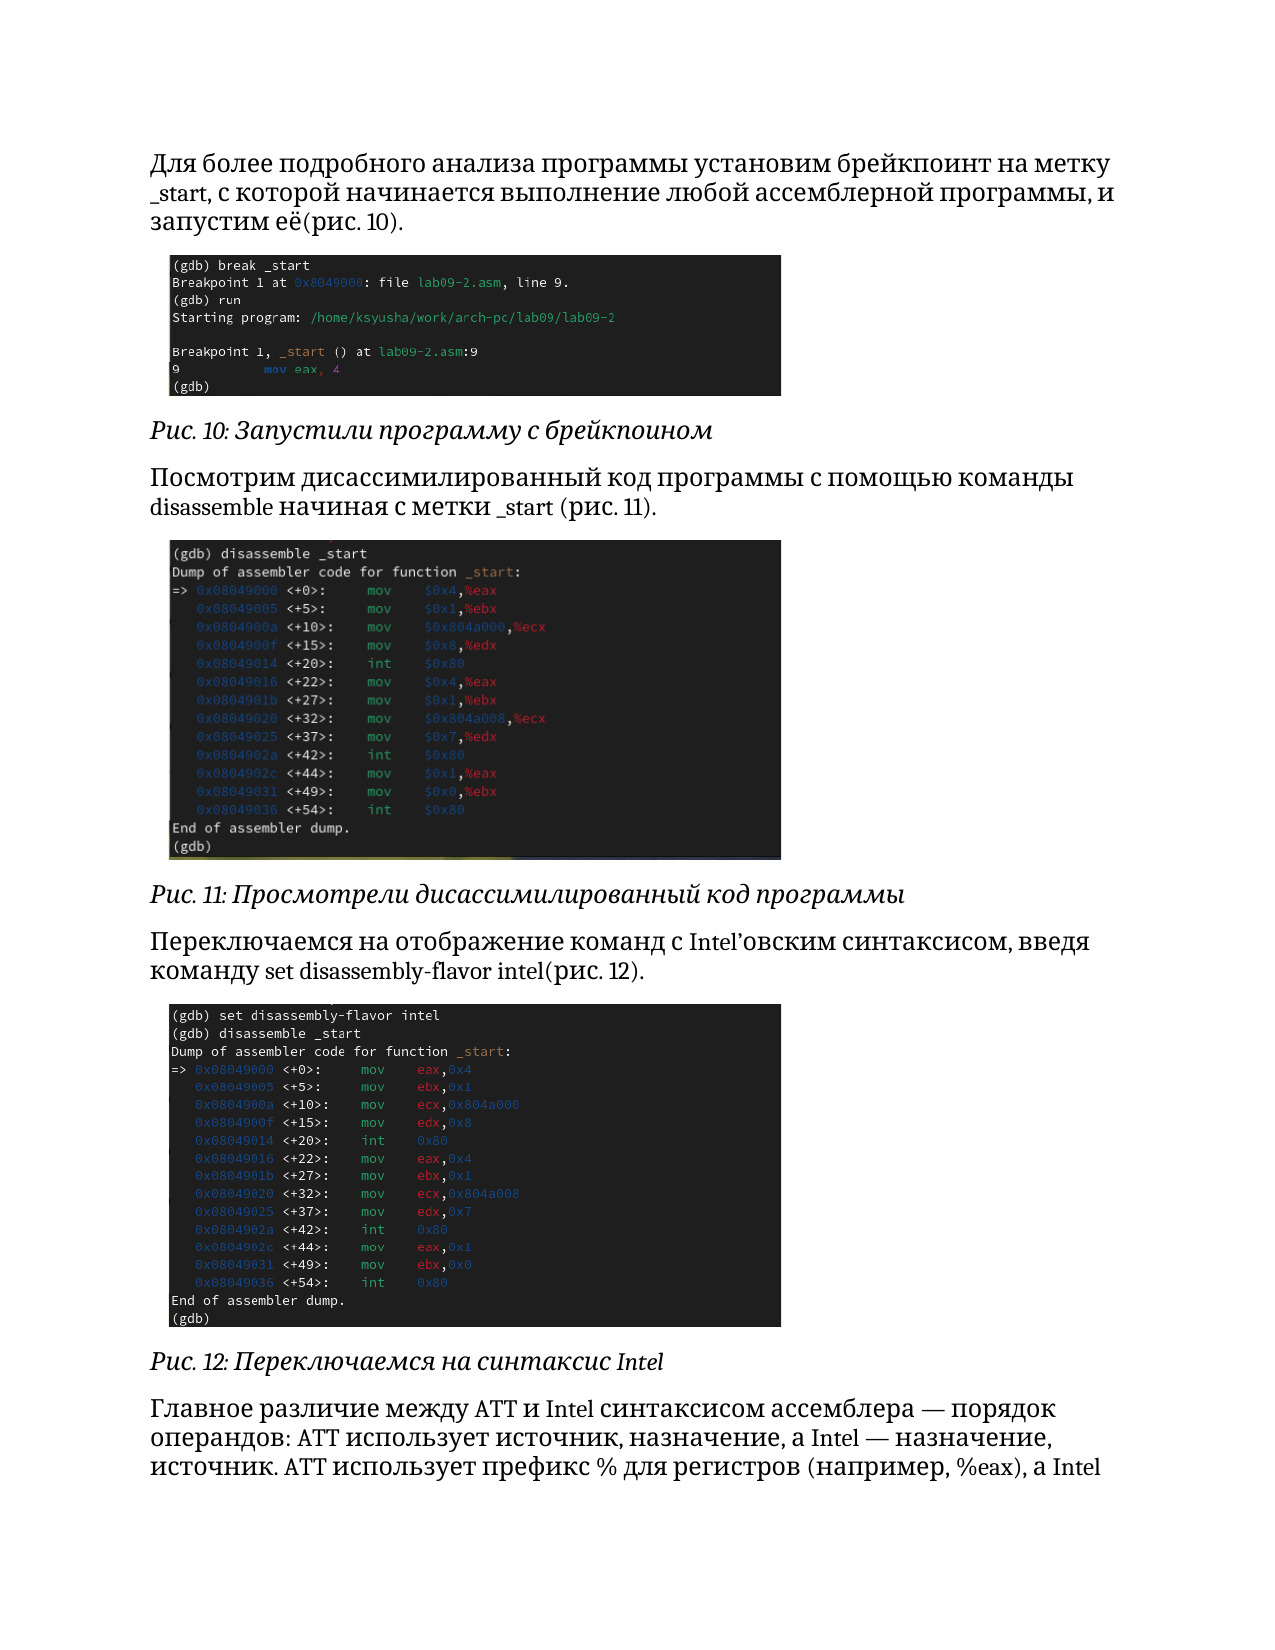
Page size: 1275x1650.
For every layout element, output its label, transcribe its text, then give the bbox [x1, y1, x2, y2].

text Переключаемся на отображение команд с Intel’овским синтаксисом, введя команду set disassembly-flavor intel(рис. 12). [150, 928, 1125, 986]
picture [168, 540, 782, 860]
text Рис. 10: Запустили программу с брейкпоином [150, 417, 1125, 446]
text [150, 1395, 1125, 1482]
picture [168, 1004, 782, 1327]
text Рис. 12: Переключаемся на синтаксис Intel [150, 1348, 1125, 1377]
picture [168, 255, 782, 396]
text Посмотрим дисассимилированный код программы с помощью команды disassemble начиная с метки _start (рис. 11). [150, 464, 1125, 522]
text Рис. 11: Просмотрели дисассимилированный код программы [150, 881, 1125, 909]
text Для более подробного анализа программы установим брейкпоинт на метку _start, с которой начинается выполнение любой ассемблерной программы, и запустим её(рис. 10). [150, 150, 1125, 236]
